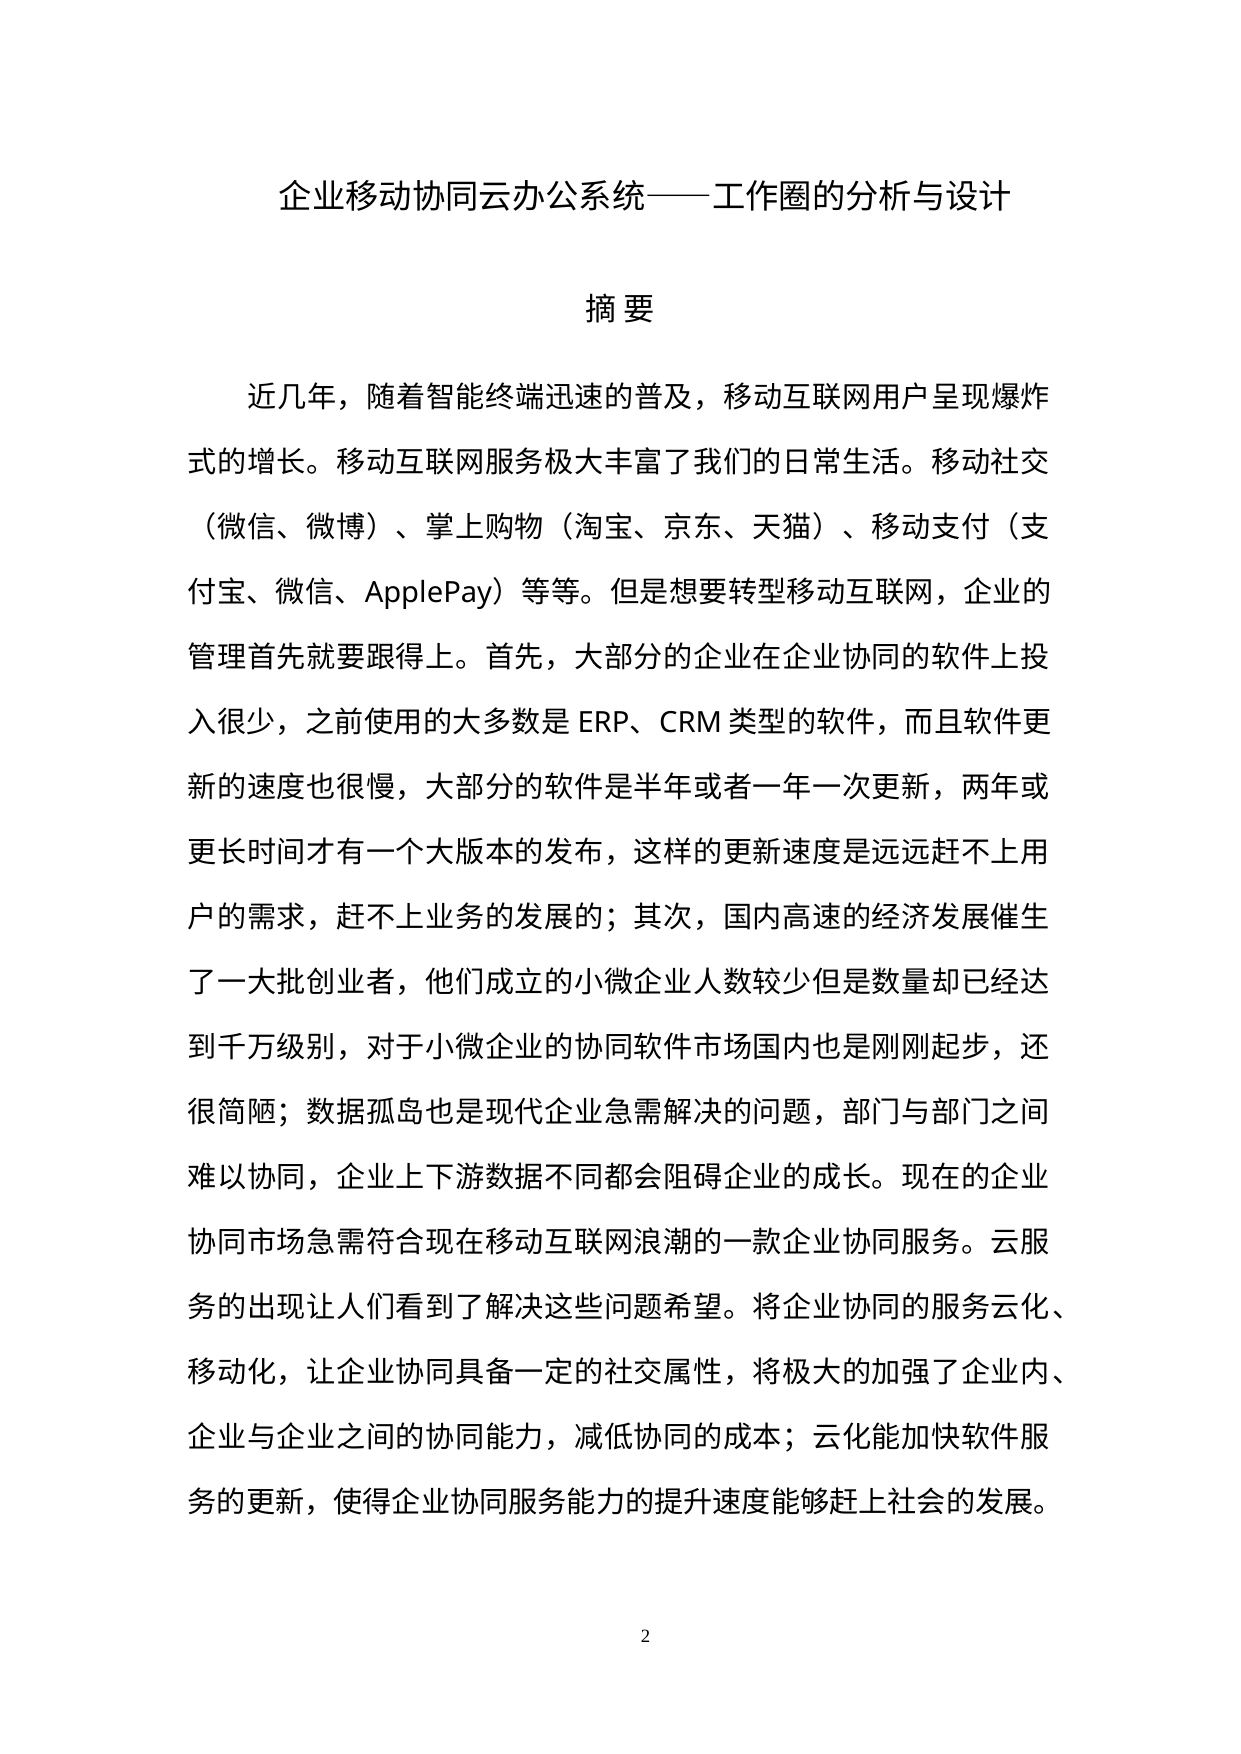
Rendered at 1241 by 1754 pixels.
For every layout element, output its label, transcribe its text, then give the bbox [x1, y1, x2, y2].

text 近几年，随着智能终端迅速的普及，移动互联网用户呈现爆炸式的增长。移动互联网服务极大丰富了我们的日常生活。移动社交（微信、微博）、掌上购物（淘宝、京东、天猫）、移动支付（支付宝、微信、ApplePay）等等。但是想要转型移动互联网，企业的管理首先就要跟得上。首先，大部分的企业在企业协同的软件上投入很少，之前使用的大多数是ERP、CRM类型的软件，而且软件更新的速度也很慢，大部分的软件是半年或者一年一次更新，两年或更长时间才有一个大版本的发布，这样的更新速度是远远赶不上用户的需求，赶不上业务的发展的；其次，国内高速的经济发展催生了一大批创业者，他们成立的小微企业人数较少但是数量却已经达到千万级别，对于小微企业的协同软件市场国内也是刚刚起步，还很简陋；数据孤岛也是现代企业急需解决的问题，部门与部门之间难以协同，企业上下游数据不同都会阻碍企业的成长。现在的企业协同市场急需符合现在移动互联网浪潮的一款企业协同服务。云服务的出现让人们看到了解决这些问题希望。将企业协同的服务云化、移动化，让企业协同具备一定的社交属性，将极大的加强了企业内、企业与企业之间的协同能力，减低协同的成本；云化能加快软件服务的更新，使得企业协同服务能力的提升速度能够赶上社会的发展。 [187, 362, 1053, 1532]
text 企业移动协同云办公系统——工作圈的分析与设计 [187, 162, 1053, 227]
text 摘 要 [187, 274, 1053, 339]
